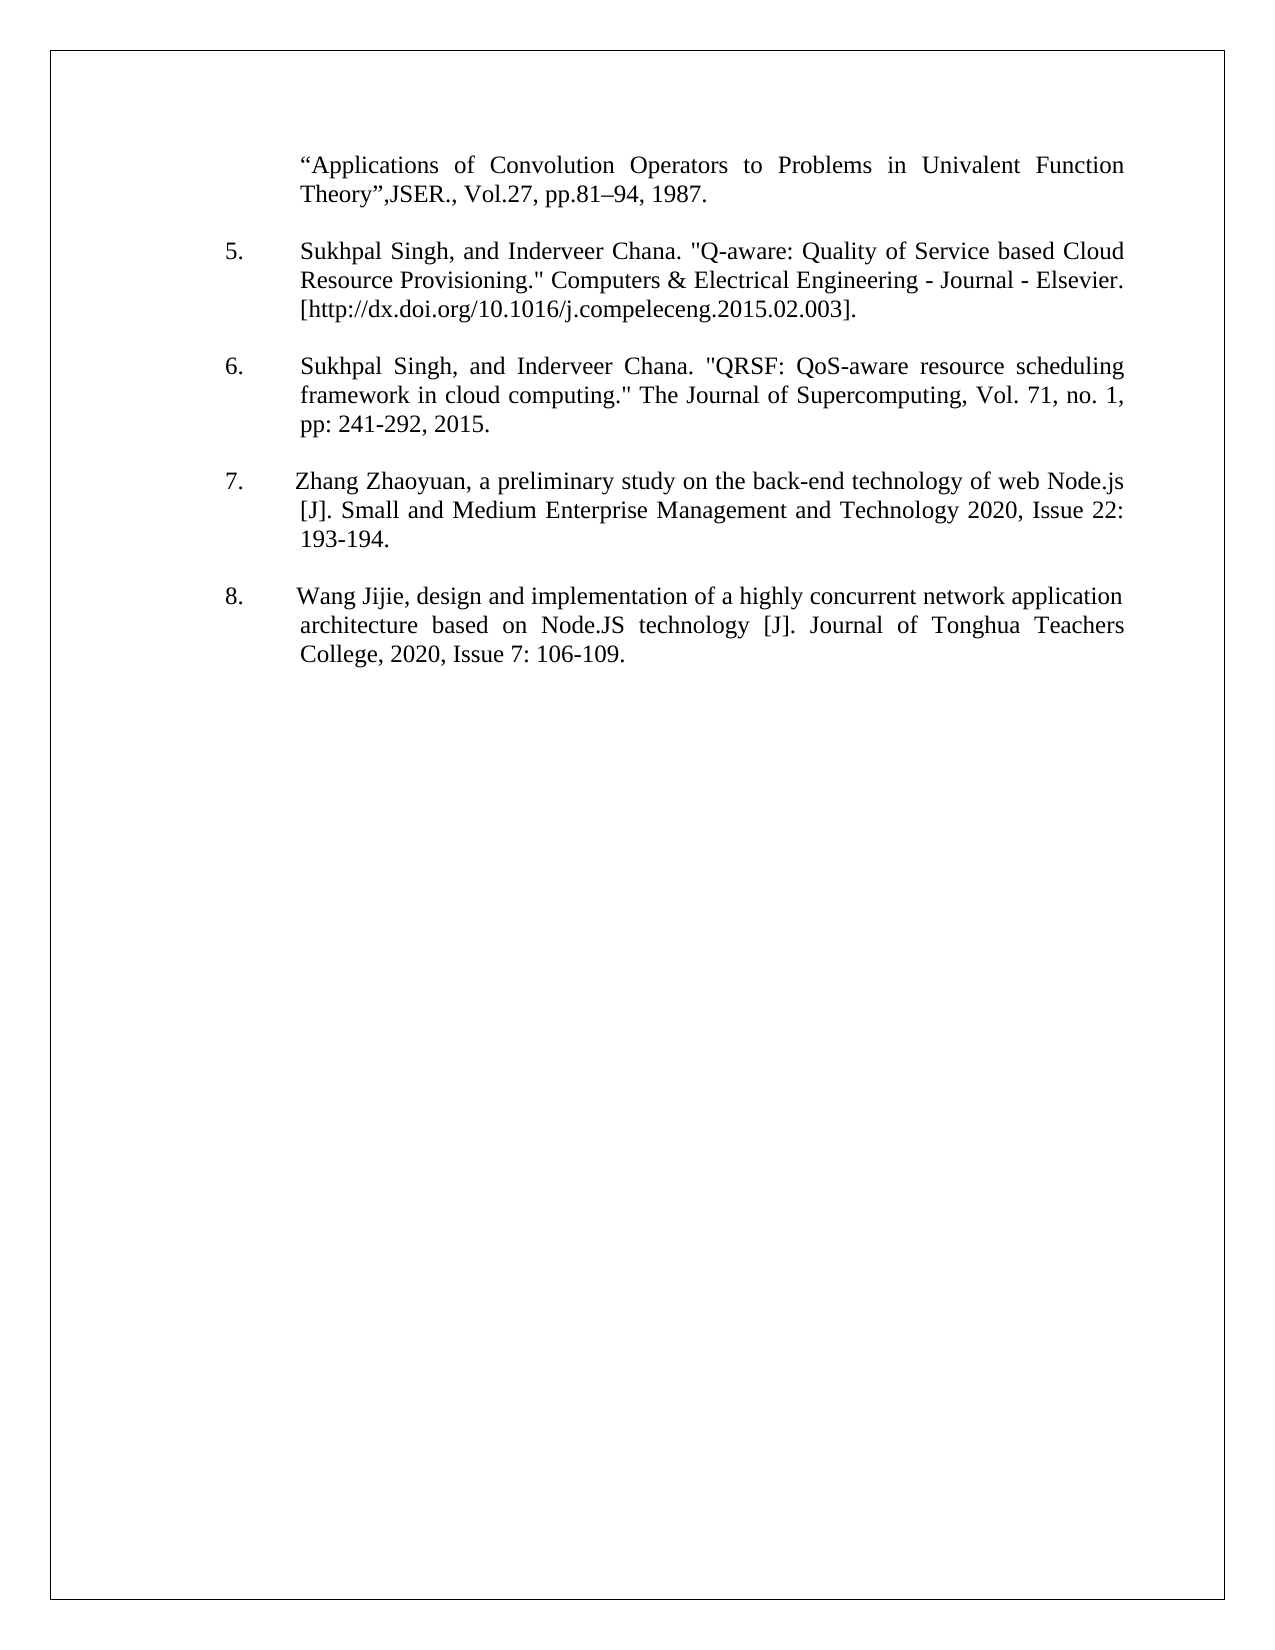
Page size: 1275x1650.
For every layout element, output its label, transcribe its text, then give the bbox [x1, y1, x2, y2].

text 8. Wang Jijie, design and implementation of a highly concurrent network application architecture based on Node.JS technology [J]. Journal of Tonghua Teachers College, 2020, Issue 7: 106-109. [225, 581, 1125, 667]
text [225, 150, 1125, 207]
text 5. Sukhpal Singh, and Inderveer Chana. "Q-aware: Quality of Service based Cloud Resource Provisioning." Computers & Electrical Engineering - Journal - Elsevier. [http://dx.doi.org/10.1016/j.compeleceng.2015.02.003]. [225, 236, 1125, 322]
text 6. Sukhpal Singh, and Inderveer Chana. "QRSF: QoS-aware resource scheduling framework in cloud computing." The Journal of Supercomputing, Vol. 71, no. 1, pp: 241-292, 2015. [225, 351, 1125, 437]
text 7. Zhang Zhaoyuan, a preliminary study on the back-end technology of web Node.js [J]. Small and Medium Enterprise Management and Technology 2020, Issue 22: 193-194. [225, 466, 1125, 552]
